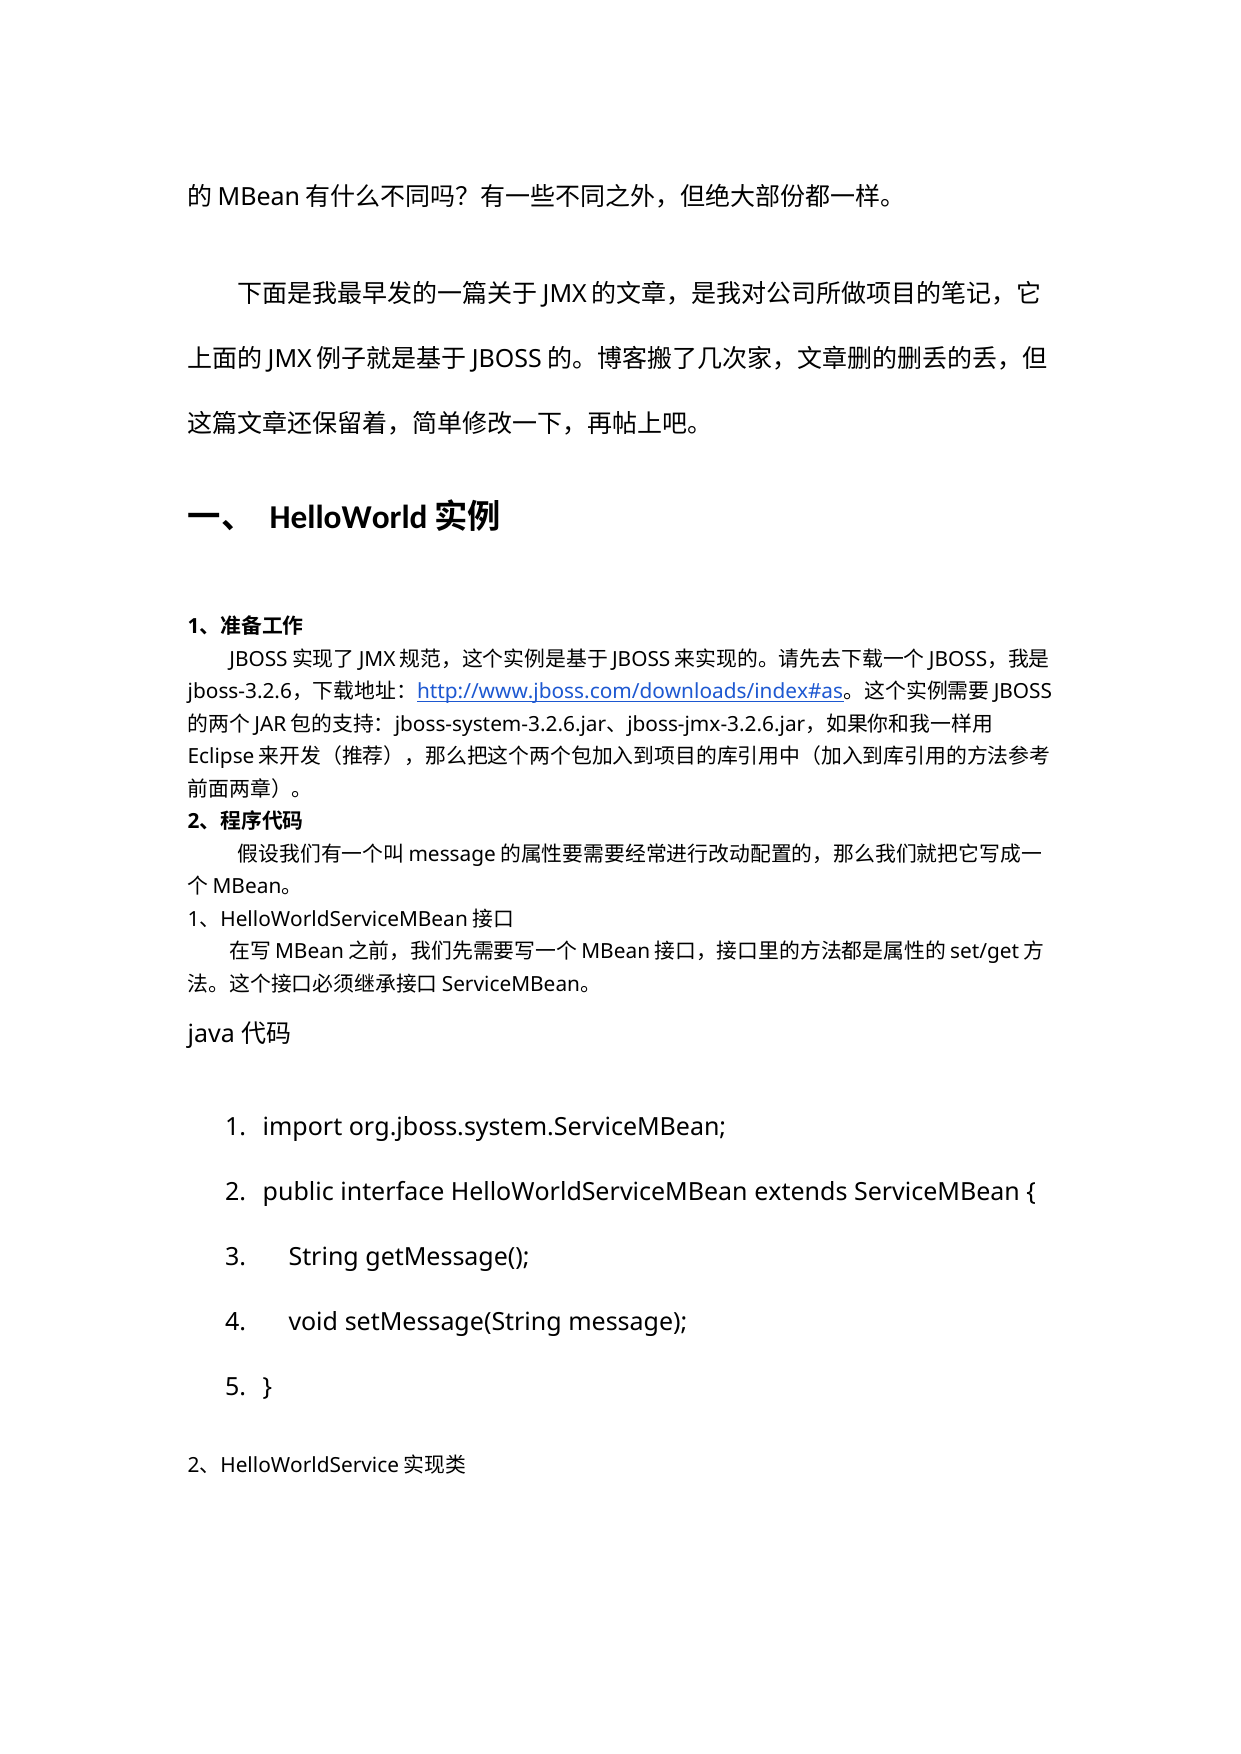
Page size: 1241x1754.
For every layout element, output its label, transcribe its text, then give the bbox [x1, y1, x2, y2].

text 2、HelloWorldService实现类 [187, 1447, 1053, 1479]
list String getMessage(); [225, 1223, 1053, 1288]
list public interface HelloWorldServiceMBean extends ServiceMBean { [225, 1158, 1053, 1223]
text JBOSS实现了JMX规范，这个实例是基于JBOSS来实现的。请先去下载一个JBOSS，我是jboss-3.2.6，下载地址：http://www.jboss.com/downloads/index#as。这个实例需要JBOSS的两个JAR包的支持：jboss-system-3.2.6.jar、jboss-jmx-3.2.6.jar，如果你和我一样用Eclipse来开发（推荐），那么把这个两个包加入到项目的库引用中（加入到库引用的方法参考前面两章）。 [187, 641, 1053, 804]
text 2、程序代码 [187, 804, 1053, 836]
list } [225, 1353, 1053, 1418]
text 1、HelloWorldServiceMBean接口 [187, 901, 1053, 934]
text 1、准备工作 [187, 609, 1053, 641]
text 假设我们有一个叫message的属性要需要经常进行改动配置的，那么我们就把它写成一个MBean。 [187, 836, 1053, 901]
text 下面是我最早发的一篇关于JMX的文章，是我对公司所做项目的笔记，它上面的JMX例子就是基于JBOSS的。博客搬了几次家，文章删的删丢的丢，但这篇文章还保留着，简单修改一下，再帖上吧。 [187, 259, 1053, 454]
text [187, 162, 1053, 227]
subtitle 一、 HelloWorld实例 [187, 482, 1053, 547]
text 在写MBean之前，我们先需要写一个MBean接口，接口里的方法都是属性的set/get方法。这个接口必须继承接口ServiceMBean。 [187, 934, 1053, 999]
list import org.jboss.system.ServiceMBean; [225, 1093, 1053, 1158]
list void setMessage(String message); [225, 1288, 1053, 1353]
text java 代码 [187, 999, 1053, 1064]
